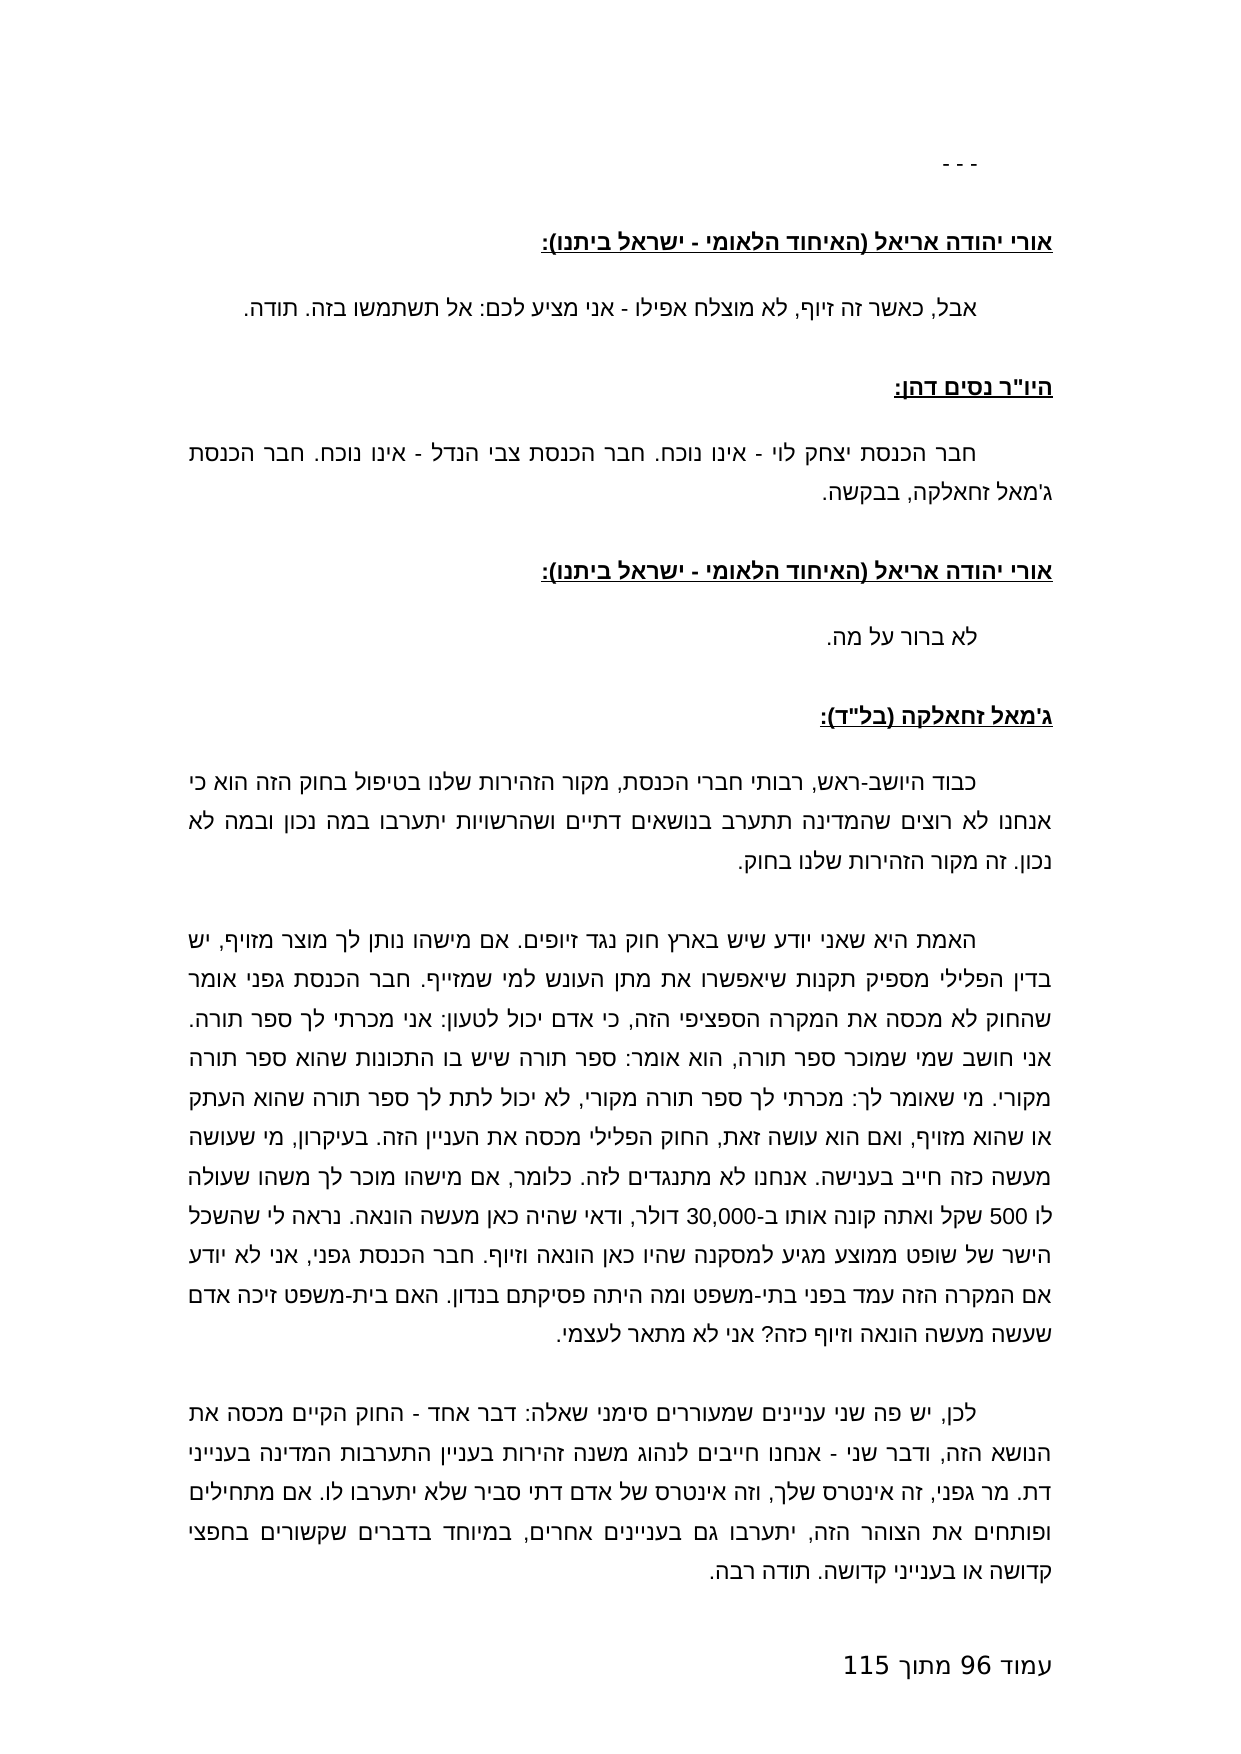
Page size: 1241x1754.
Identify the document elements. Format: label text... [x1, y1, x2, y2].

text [187, 229, 1053, 255]
text חבר הכנסת יצחק לוי - אינו נוכח. חבר הכנסת צבי הנדל - אינו נוכח. חבר הכנסת ג'מאל זחאלקה, בבקשה. [187, 439, 1053, 505]
text כבוד היושב-ראש, רבותי חברי הכנסת, מקור הזהירות שלנו בטיפול בחוק הזה הוא כי אנחנו לא רוצים שהמדינה תתערב בנושאים דתיים ושהרשויות יתערבו במה נכון ובמה לא נכון. זה מקור הזהירות שלנו בחוק. [187, 769, 1053, 874]
text לא ברור על מה. [187, 624, 1053, 650]
text - - - [187, 150, 1053, 176]
text לכן, יש פה שני עניינים שמעוררים סימני שאלה: דבר אחד - החוק הקיים מכסה את הנושא הזה, ודבר שני - אנחנו חייבים לנהוג משנה זהירות בעניין התערבות המדינה בענייני דת. מר גפני, זה אינטרס שלך, וזה אינטרס של אדם דתי סביר שלא יתערבו לו. אם מתחילים ופותחים את הצוהר הזה, יתערבו גם בעניינים אחרים, במיוחד בדברים שקשורים בחפצי קדושה או בענייני קדושה. תודה רבה. [187, 1400, 1053, 1584]
text האמת היא שאני יודע שיש בארץ חוק נגד זיופים. אם מישהו נותן לך מוצר מזויף, יש בדין הפלילי מספיק תקנות שיאפשרו את מתן העונש למי שמזייף. חבר הכנסת גפני אומר שהחוק לא מכסה את המקרה הספציפי הזה, כי אדם יכול לטעון: אני מכרתי לך ספר תורה. אני חושב שמי שמוכר ספר תורה, הוא אומר: ספר תורה שיש בו התכונות שהוא ספר תורה מקורי. מי שאומר לך: מכרתי לך ספר תורה מקורי, לא יכול לתת לך ספר תורה שהוא העתק או שהוא מזויף, ואם הוא עושה זאת, החוק הפלילי מכסה את העניין הזה. בעיקרון, מי שעושה מעשה כזה חייב בענישה. אנחנו לא מתנגדים לזה. כלומר, אם מישהו מוכר לך משהו שעולה לו 500 שקל ואתה קונה אותו ב-30,000 דולר, ודאי שהיה כאן מעשה הונאה. נראה לי שהשכל הישר של שופט ממוצע מגיע למסקנה שהיו כאן הונאה וזיוף. חבר הכנסת גפני, אני לא יודע אם המקרה הזה עמד בפני בתי-משפט ומה היתה פסיקתם בנדון. האם בית-משפט זיכה אדם שעשה מעשה הונאה וזיוף כזה? אני לא מתאר לעצמי. [187, 927, 1053, 1348]
text אבל, כאשר זה זיוף, לא מוצלח אפילו - אני מציע לכם: אל תשתמשו בזה. תודה. [187, 295, 1053, 321]
text היו"ר נסים דהן: [187, 374, 1053, 400]
text ג'מאל זחאלקה (בל"ד): [187, 703, 1053, 729]
text אורי יהודה אריאל (האיחוד הלאומי - ישראל ביתנו): [187, 558, 1053, 584]
